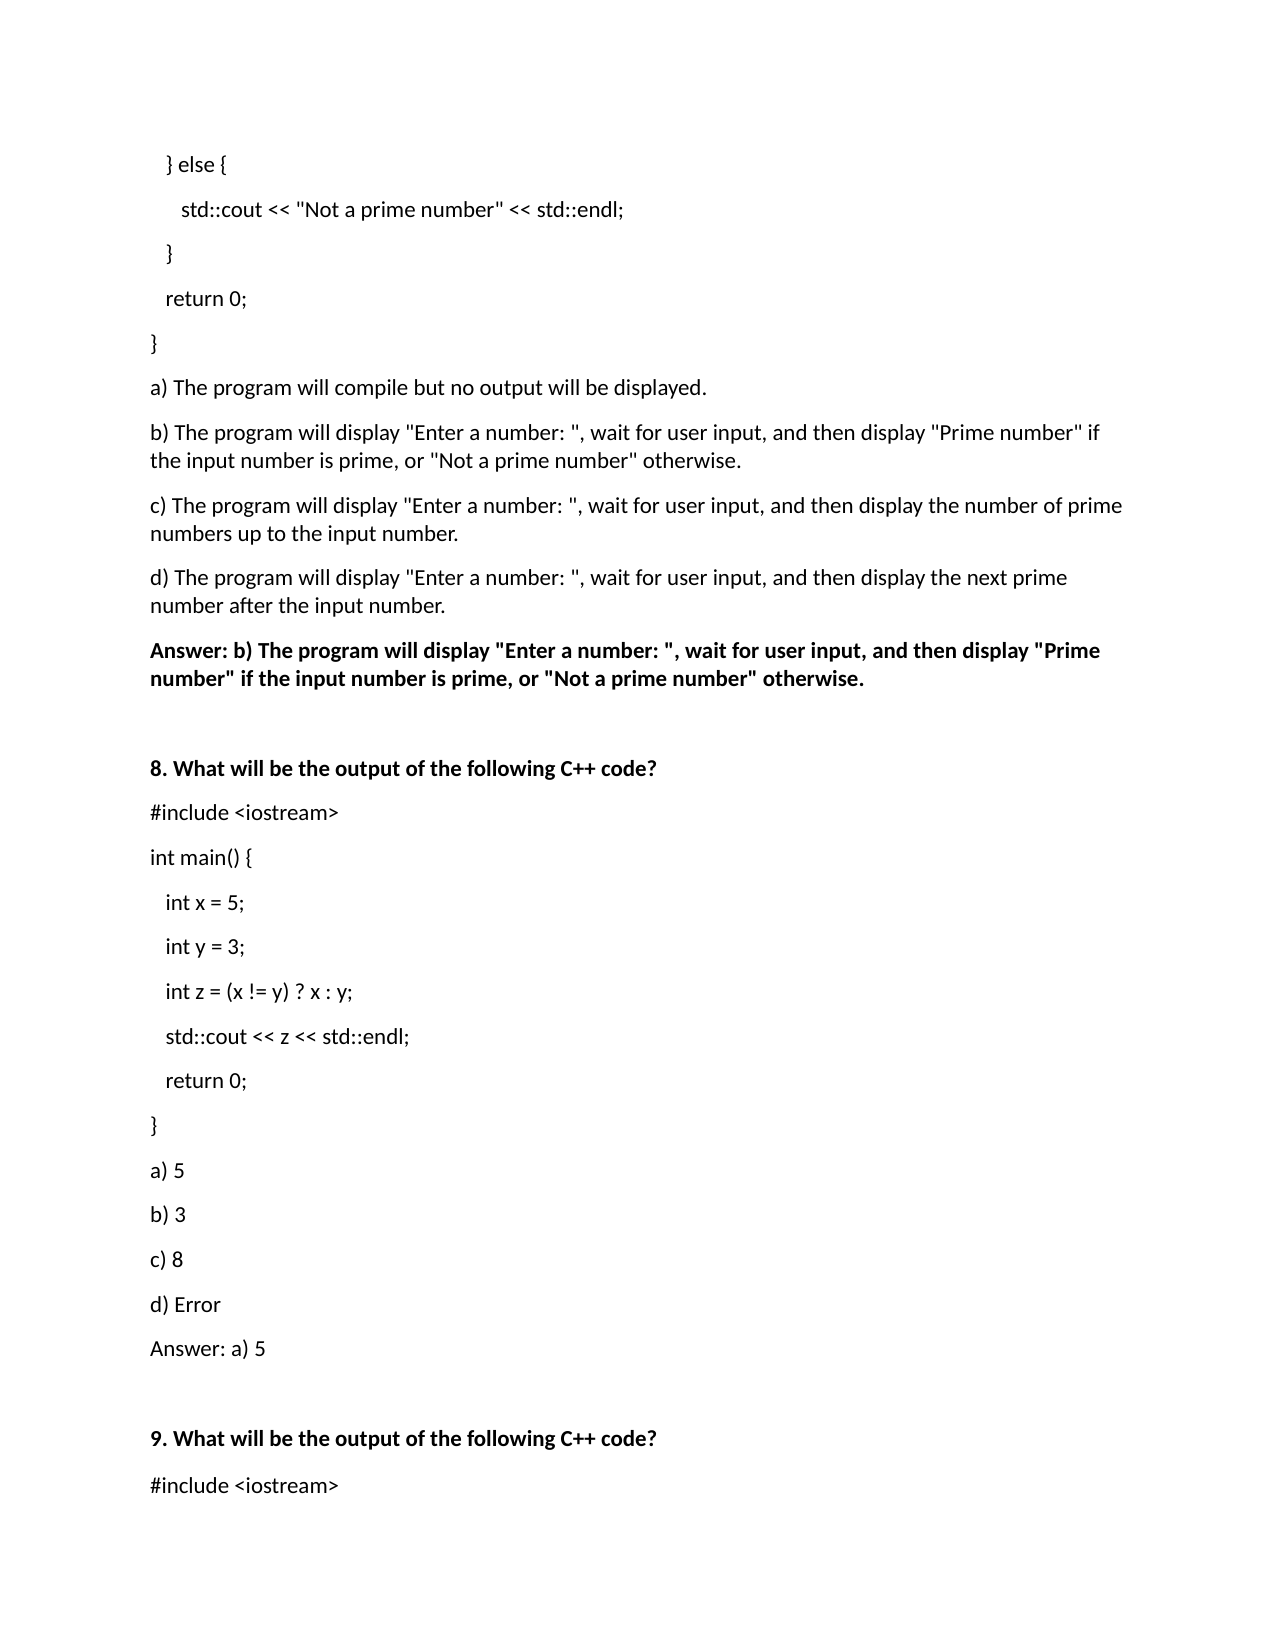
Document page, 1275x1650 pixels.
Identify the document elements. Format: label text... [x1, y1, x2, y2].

text c) The program will display "Enter a number: ", wait for user input, and then display the number of prime numbers up to the input number. [150, 491, 1125, 547]
text c) 8 [150, 1245, 1125, 1273]
text a) 5 [150, 1156, 1125, 1184]
text d) The program will display "Enter a number: ", wait for user input, and then display the next prime number after the input number. [150, 563, 1125, 619]
text d) Error [150, 1290, 1125, 1318]
text } [150, 239, 1125, 267]
text #include <iostream> [150, 1471, 1125, 1499]
text 8. What will be the output of the following C++ code? [150, 754, 1125, 782]
text b) 3 [150, 1201, 1125, 1228]
text 9. What will be the output of the following C++ code? [150, 1424, 1125, 1452]
text #include <iostream> [150, 798, 1125, 826]
text int y = 3; [150, 932, 1125, 960]
text return 0; [150, 1066, 1125, 1094]
text } [150, 1111, 1125, 1139]
text int x = 5; [150, 888, 1125, 916]
text } else { [150, 150, 1125, 178]
text std::cout << "Not a prime number" << std::endl; [150, 195, 1125, 223]
text int main() { [150, 843, 1125, 871]
text } [150, 329, 1125, 357]
text Answer: a) 5 [150, 1334, 1125, 1363]
text Answer: b) The program will display "Enter a number: ", wait for user input, and then display "Prime number" if the input number is prime, or "Not a prime number" otherwise. [150, 636, 1125, 692]
text int z = (x != y) ? x : y; [150, 977, 1125, 1005]
text std::cout << z << std::endl; [150, 1022, 1125, 1050]
text a) The program will compile but no output will be displayed. [150, 373, 1125, 401]
text return 0; [150, 284, 1125, 312]
text b) The program will display "Enter a number: ", wait for user input, and then display "Prime number" if the input number is prime, or "Not a prime number" otherwise. [150, 418, 1125, 474]
